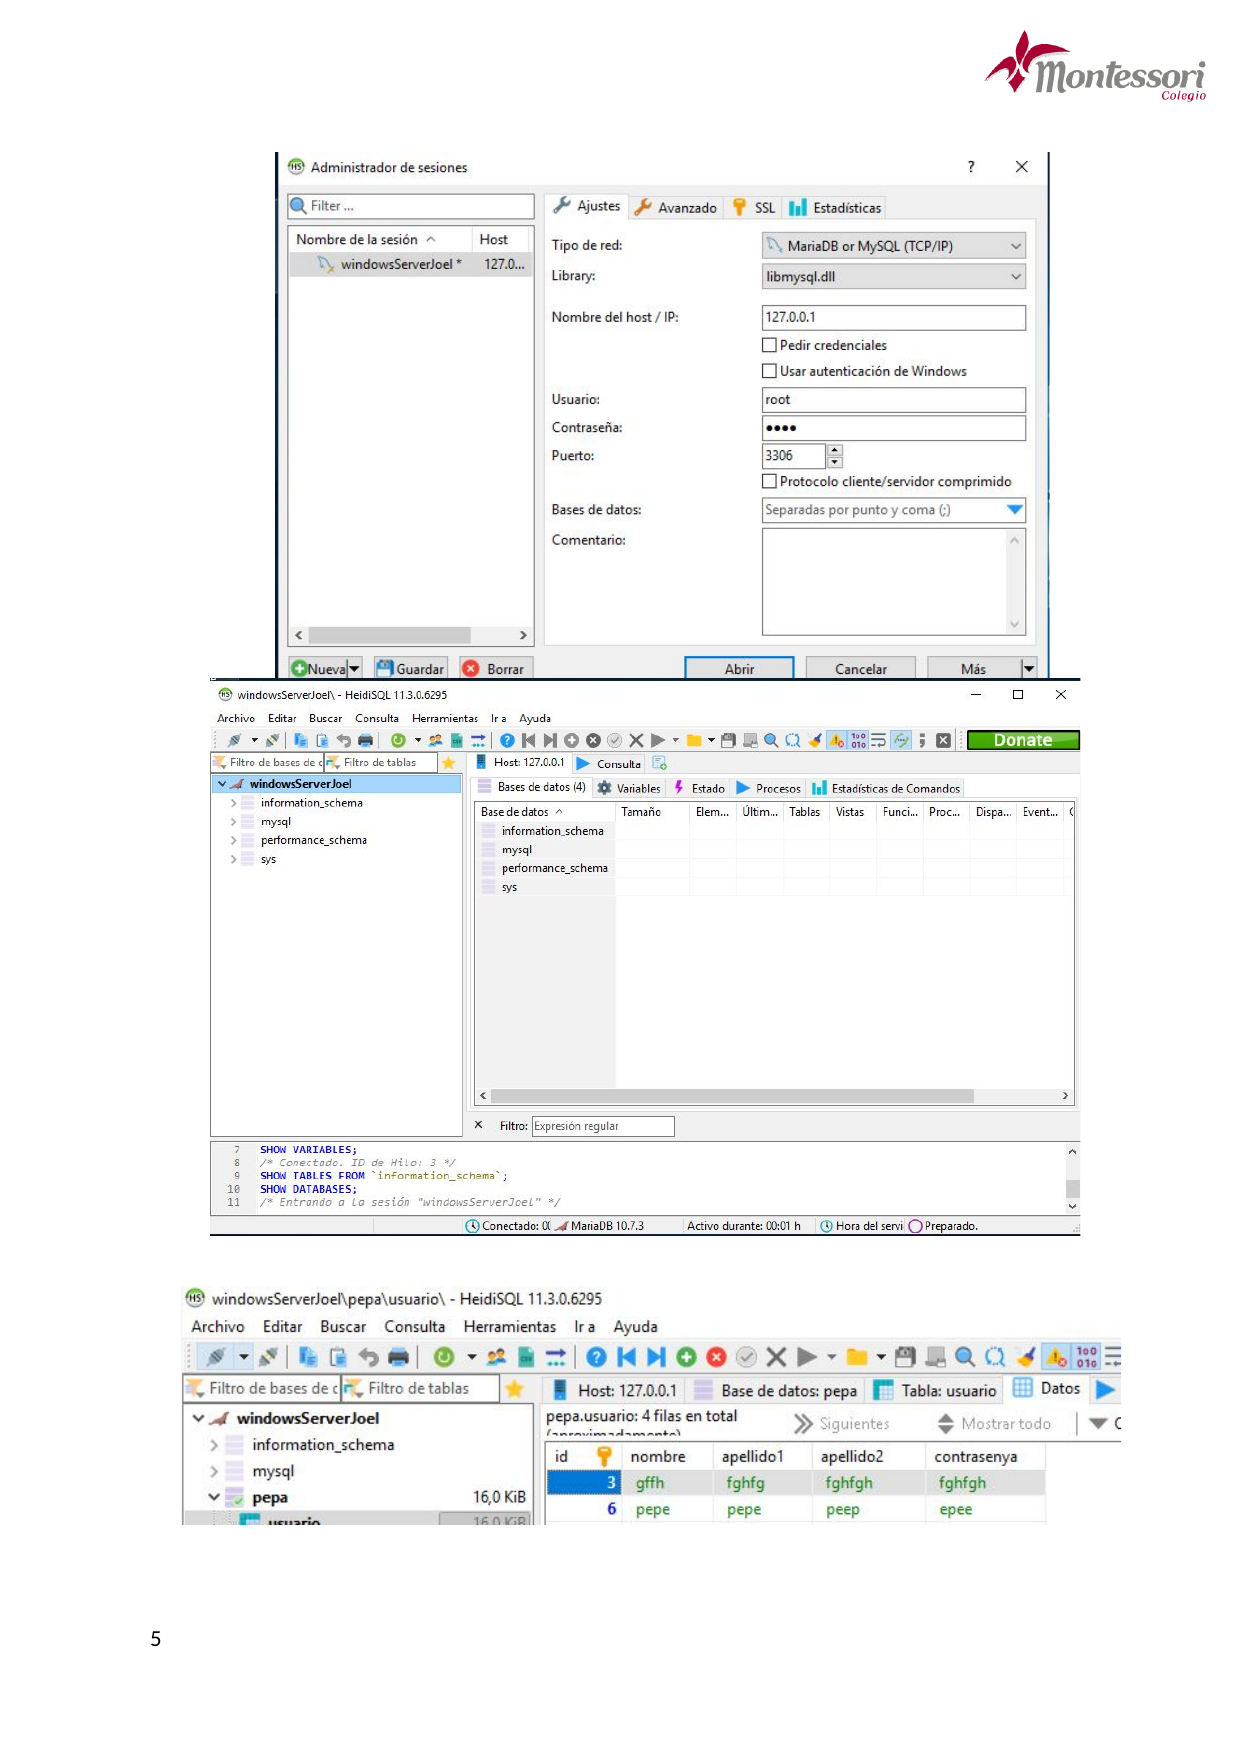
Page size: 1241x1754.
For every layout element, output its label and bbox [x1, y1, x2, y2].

picture [210, 152, 1081, 1236]
picture [181, 1286, 1122, 1525]
picture [981, 29, 1207, 102]
